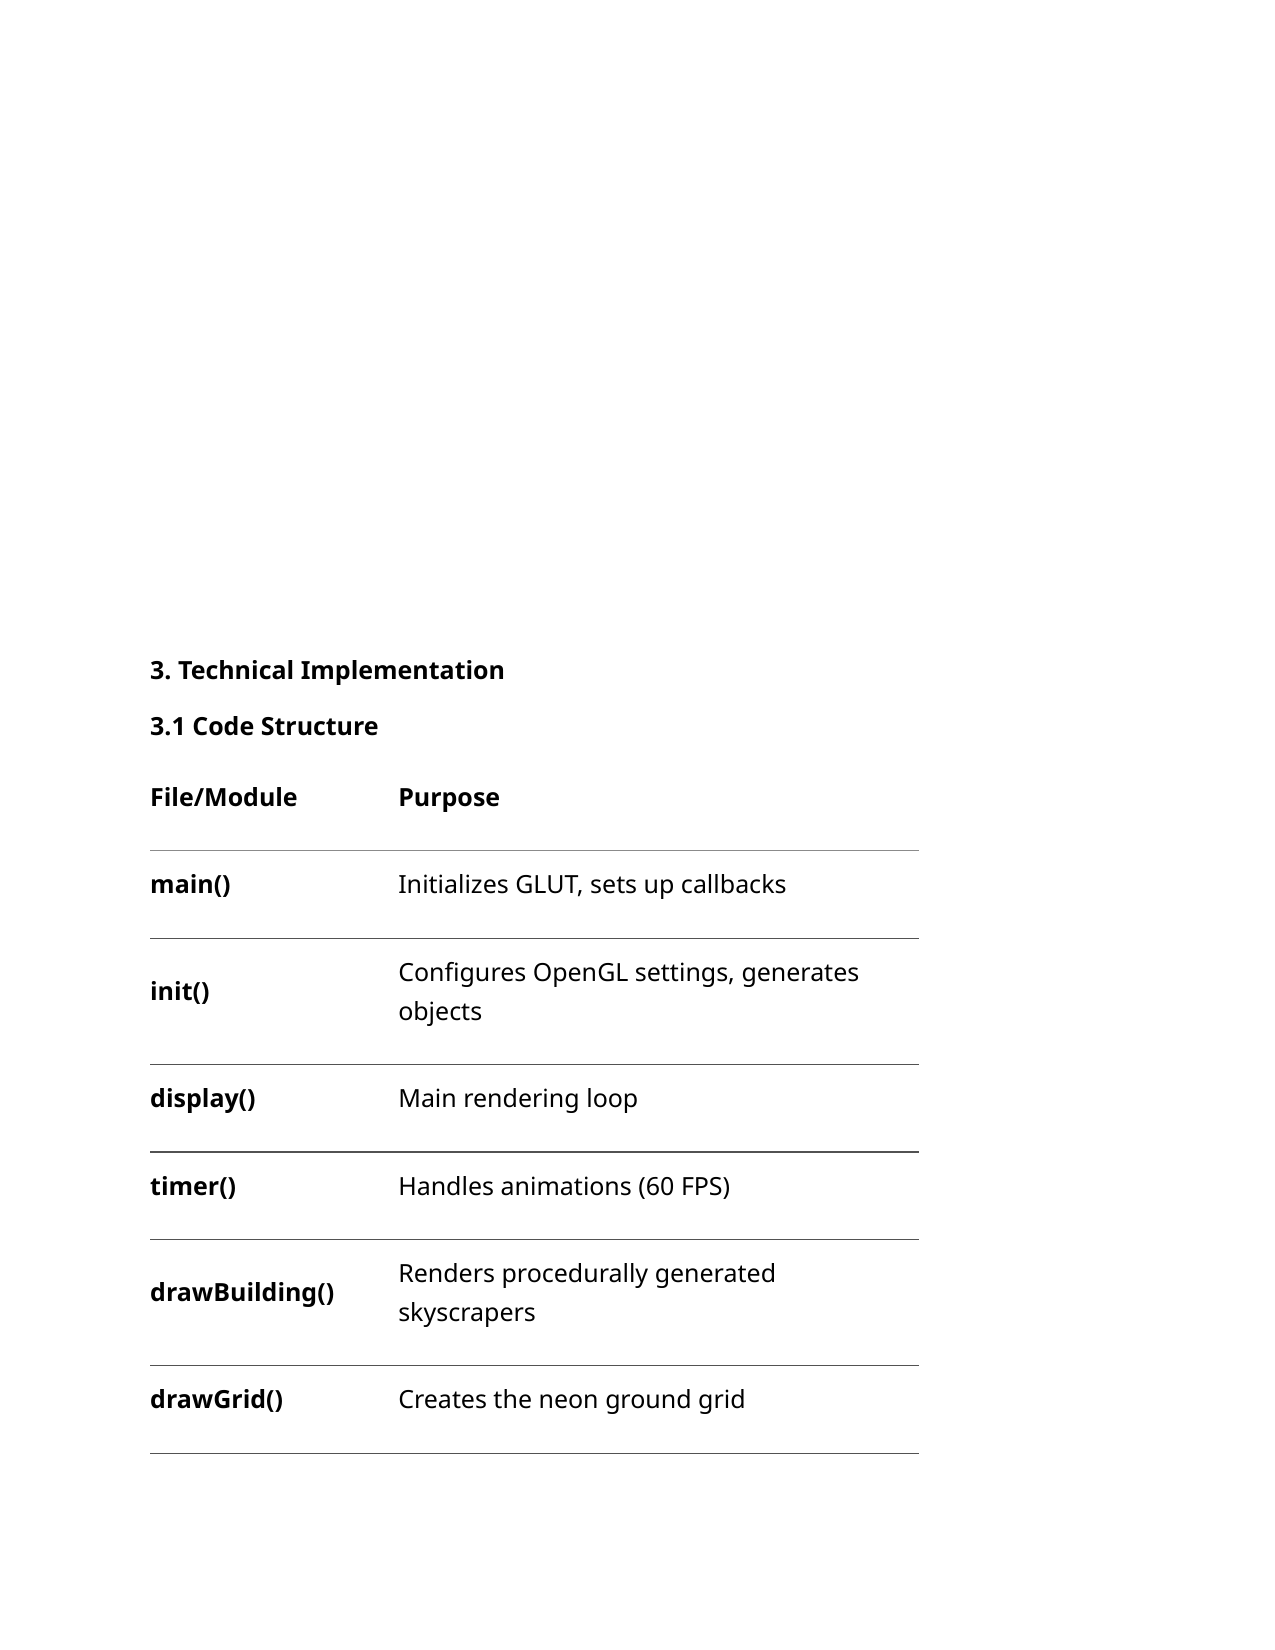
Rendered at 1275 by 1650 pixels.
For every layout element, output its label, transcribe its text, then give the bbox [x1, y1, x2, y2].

table_cell Creates the neon ground grid [383, 1366, 919, 1452]
table_cell Handles animations (60 FPS) [383, 1153, 919, 1239]
table_cell timer() [150, 1153, 382, 1239]
table_cell Main rendering loop [383, 1065, 919, 1151]
table_cell main() [150, 851, 382, 938]
table_cell drawGrid() [150, 1366, 382, 1452]
table_cell Configures OpenGL settings, generates objects [383, 939, 919, 1064]
table_cell drawBuilding() [150, 1240, 382, 1365]
table_cell Initializes GLUT, sets up callbacks [383, 851, 919, 938]
table_cell init() [150, 939, 382, 1064]
text 3.1 Code Structure [150, 708, 1125, 742]
table_header File/Module [150, 764, 382, 850]
text 3. Technical Implementation [150, 652, 1125, 687]
table_header Purpose [383, 764, 919, 850]
table_cell Renders procedurally generated skyscrapers [383, 1240, 919, 1365]
table_cell display() [150, 1065, 382, 1151]
